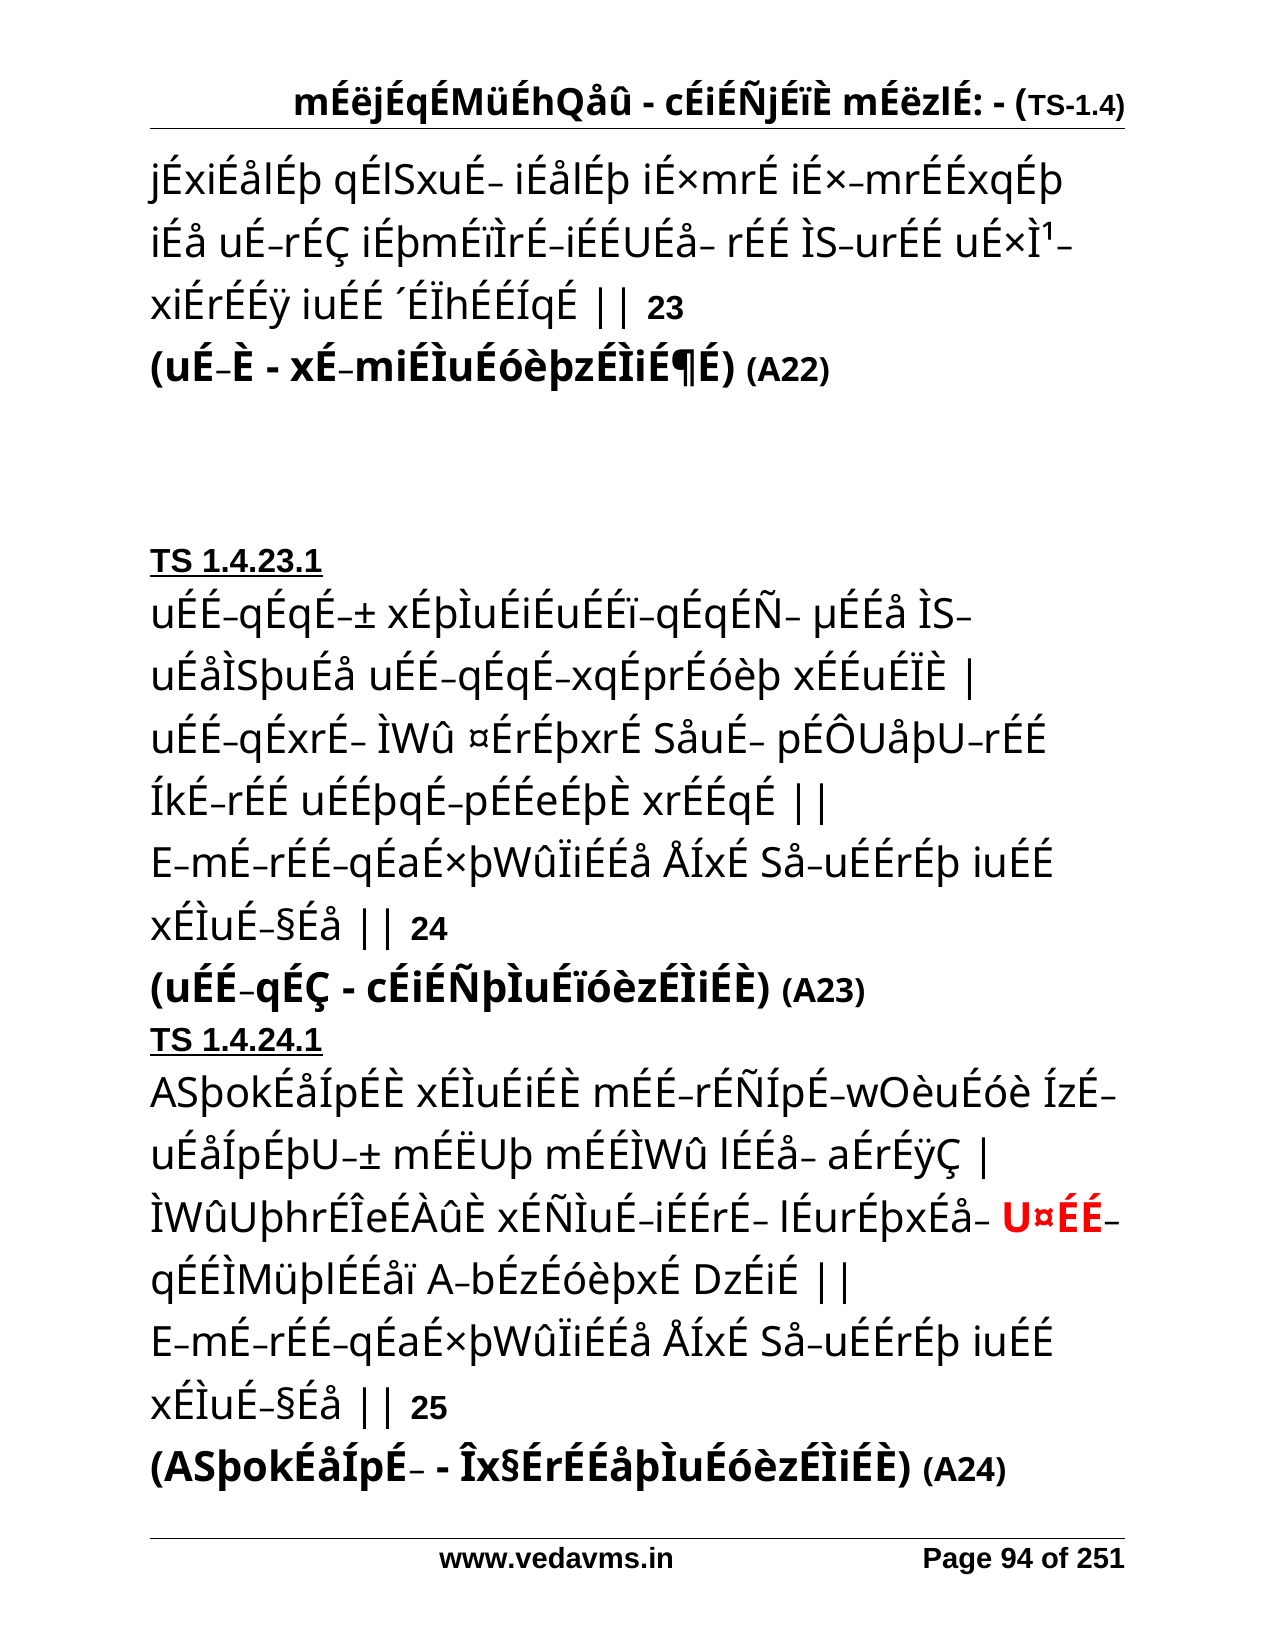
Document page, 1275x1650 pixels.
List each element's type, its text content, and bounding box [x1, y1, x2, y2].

text uÉÉ–qÉxrÉ– ÌWû ¤ÉrÉþxrÉ SåuÉ– pÉÔUåþU–rÉÉ ÍkÉ–rÉÉ uÉÉþqÉ–pÉÉeÉþÈ xrÉÉqÉ || [150, 708, 1125, 828]
text ÌWûUþhrÉÎeÉÀûÈ xÉÑÌuÉ–iÉÉrÉ– lÉurÉþxÉå– U¤ÉÉ– qÉÉÌMüþlÉÉåï A–bÉzÉóèþxÉ DzÉiÉ || [150, 1187, 1125, 1307]
text (uÉ–È - xÉ–miÉÌuÉóèþzÉÌiÉ¶É) (A22) [150, 337, 1125, 394]
text TS 1.4.23.1 [150, 542, 1125, 580]
text ÌuÉuÉþxuÉ AÉÌSirÉæ–wÉ iÉåþ xÉÉåqÉmÉÏ–jÉxiÉålÉþ qÉlSxuÉ– iÉålÉþ iÉ×mrÉ iÉ×–mrÉÉxqÉþ [150, 150, 1125, 207]
text E–mÉ–rÉÉ–qÉaÉ×þWûÏiÉÉå ÅÍxÉ Så–uÉÉrÉþ iuÉÉ xÉÌuÉ–§Éå || 25 [150, 1312, 1125, 1431]
text ASþokÉåÍpÉÈ xÉÌuÉiÉÈ mÉÉ–rÉÑÍpÉ–wOèuÉóè ÍzÉ–uÉåÍpÉþU–± mÉËUþ mÉÉÌWû lÉÉå– aÉrÉÿÇ | [150, 1063, 1125, 1182]
text TS 1.4.24.1 [150, 1021, 1125, 1059]
text uÉÉ–qÉqÉ–± xÉþÌuÉiÉuÉÉï–qÉqÉÑ– µÉÉå ÌS–uÉåÌSþuÉå uÉÉ–qÉqÉ–xqÉprÉóèþ xÉÉuÉÏÈ | [150, 584, 1125, 703]
text (uÉÉ–qÉÇ - cÉiÉÑþÌuÉïóèzÉÌiÉÈ) (A23) [150, 958, 1125, 1015]
text iÉå uÉ–rÉÇ iÉþmÉïÌrÉ–iÉÉUÉå– rÉÉ ÌS–urÉÉ uÉ×Ì¹–xiÉrÉÉÿ iuÉÉ ´ÉÏhÉÉÍqÉ || 23 [150, 212, 1125, 332]
text (ASþokÉåÍpÉ– - Îx§ÉrÉÉåþÌuÉóèzÉÌiÉÈ) (A24) [150, 1437, 1125, 1494]
text E–mÉ–rÉÉ–qÉaÉ×þWûÏiÉÉå ÅÍxÉ Så–uÉÉrÉþ iuÉÉ xÉÌuÉ–§Éå || 24 [150, 833, 1125, 952]
